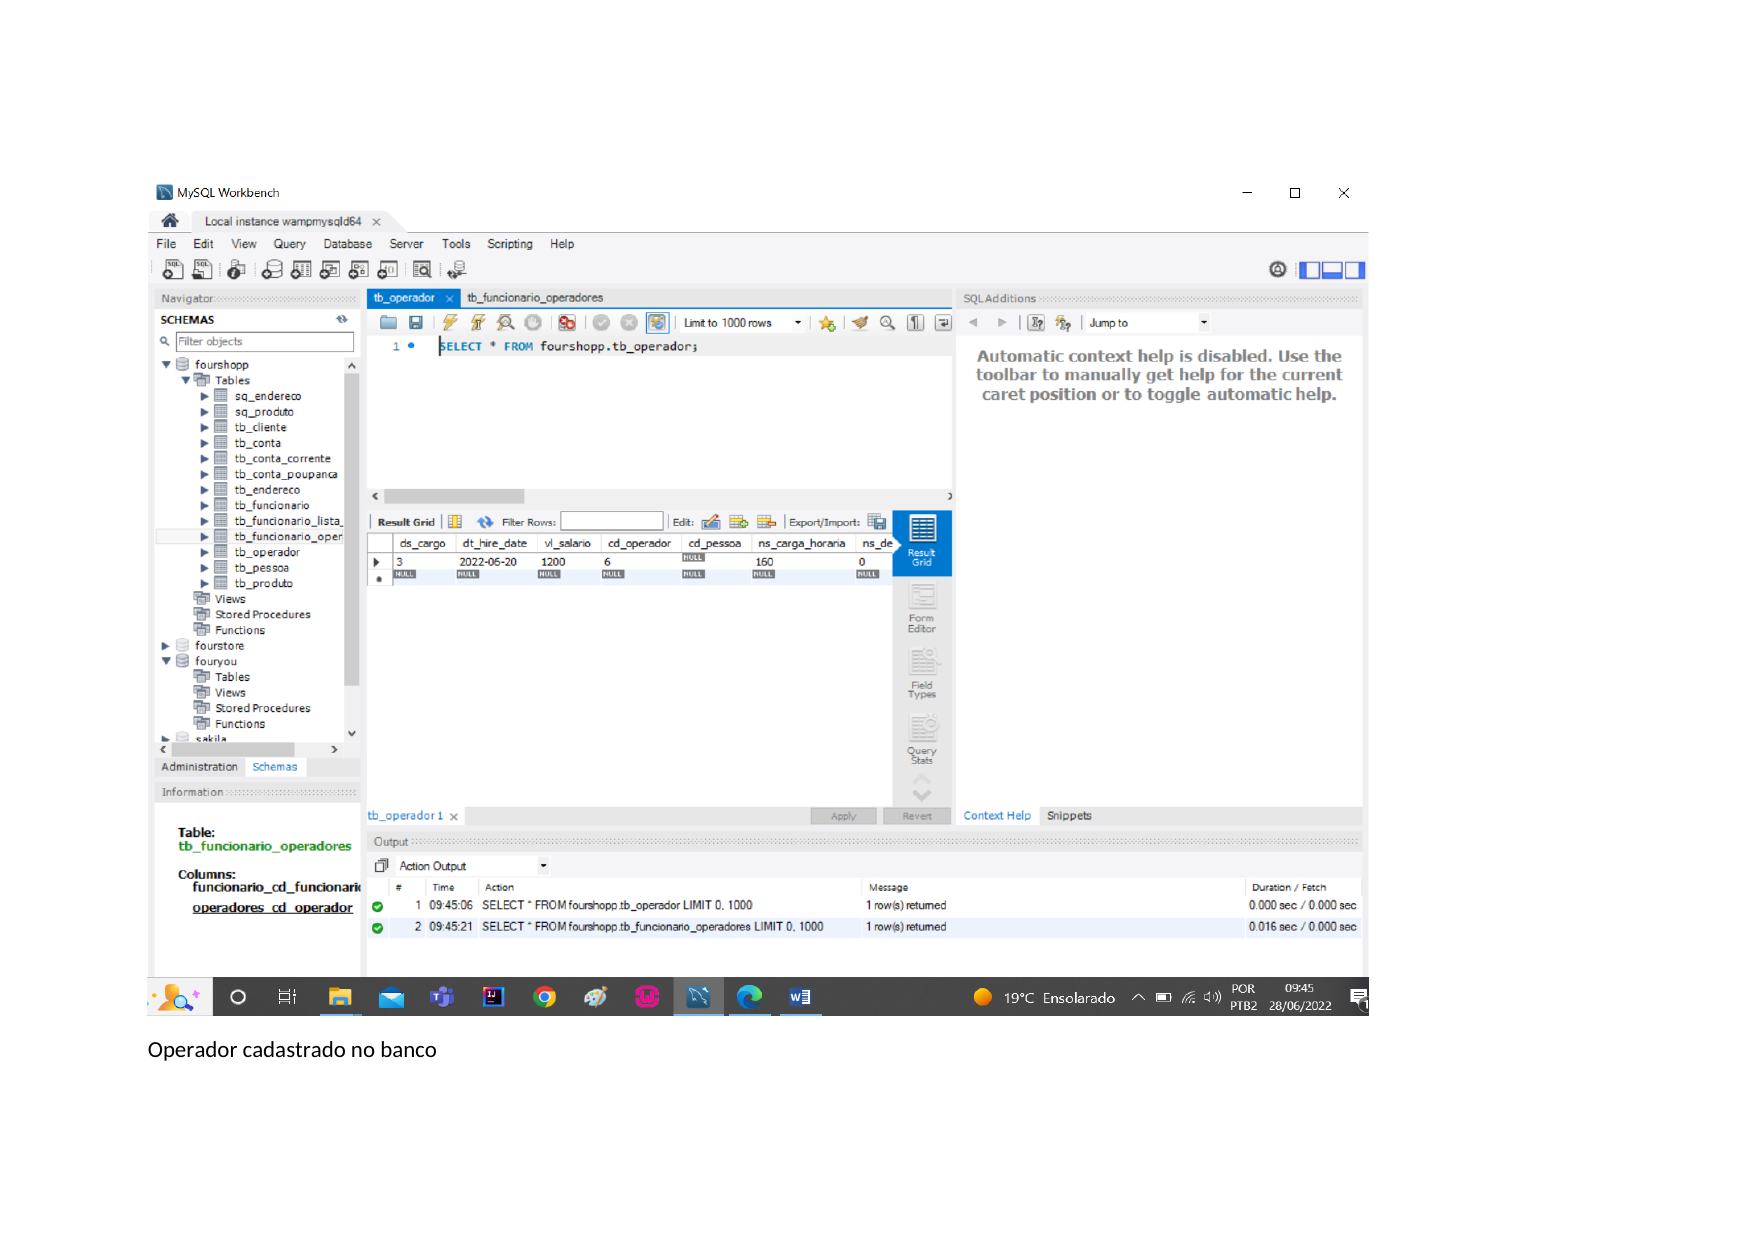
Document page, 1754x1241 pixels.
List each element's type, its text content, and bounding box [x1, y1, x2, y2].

text Operador cadastrado no banco [148, 1035, 1606, 1063]
picture [147, 177, 1369, 1016]
